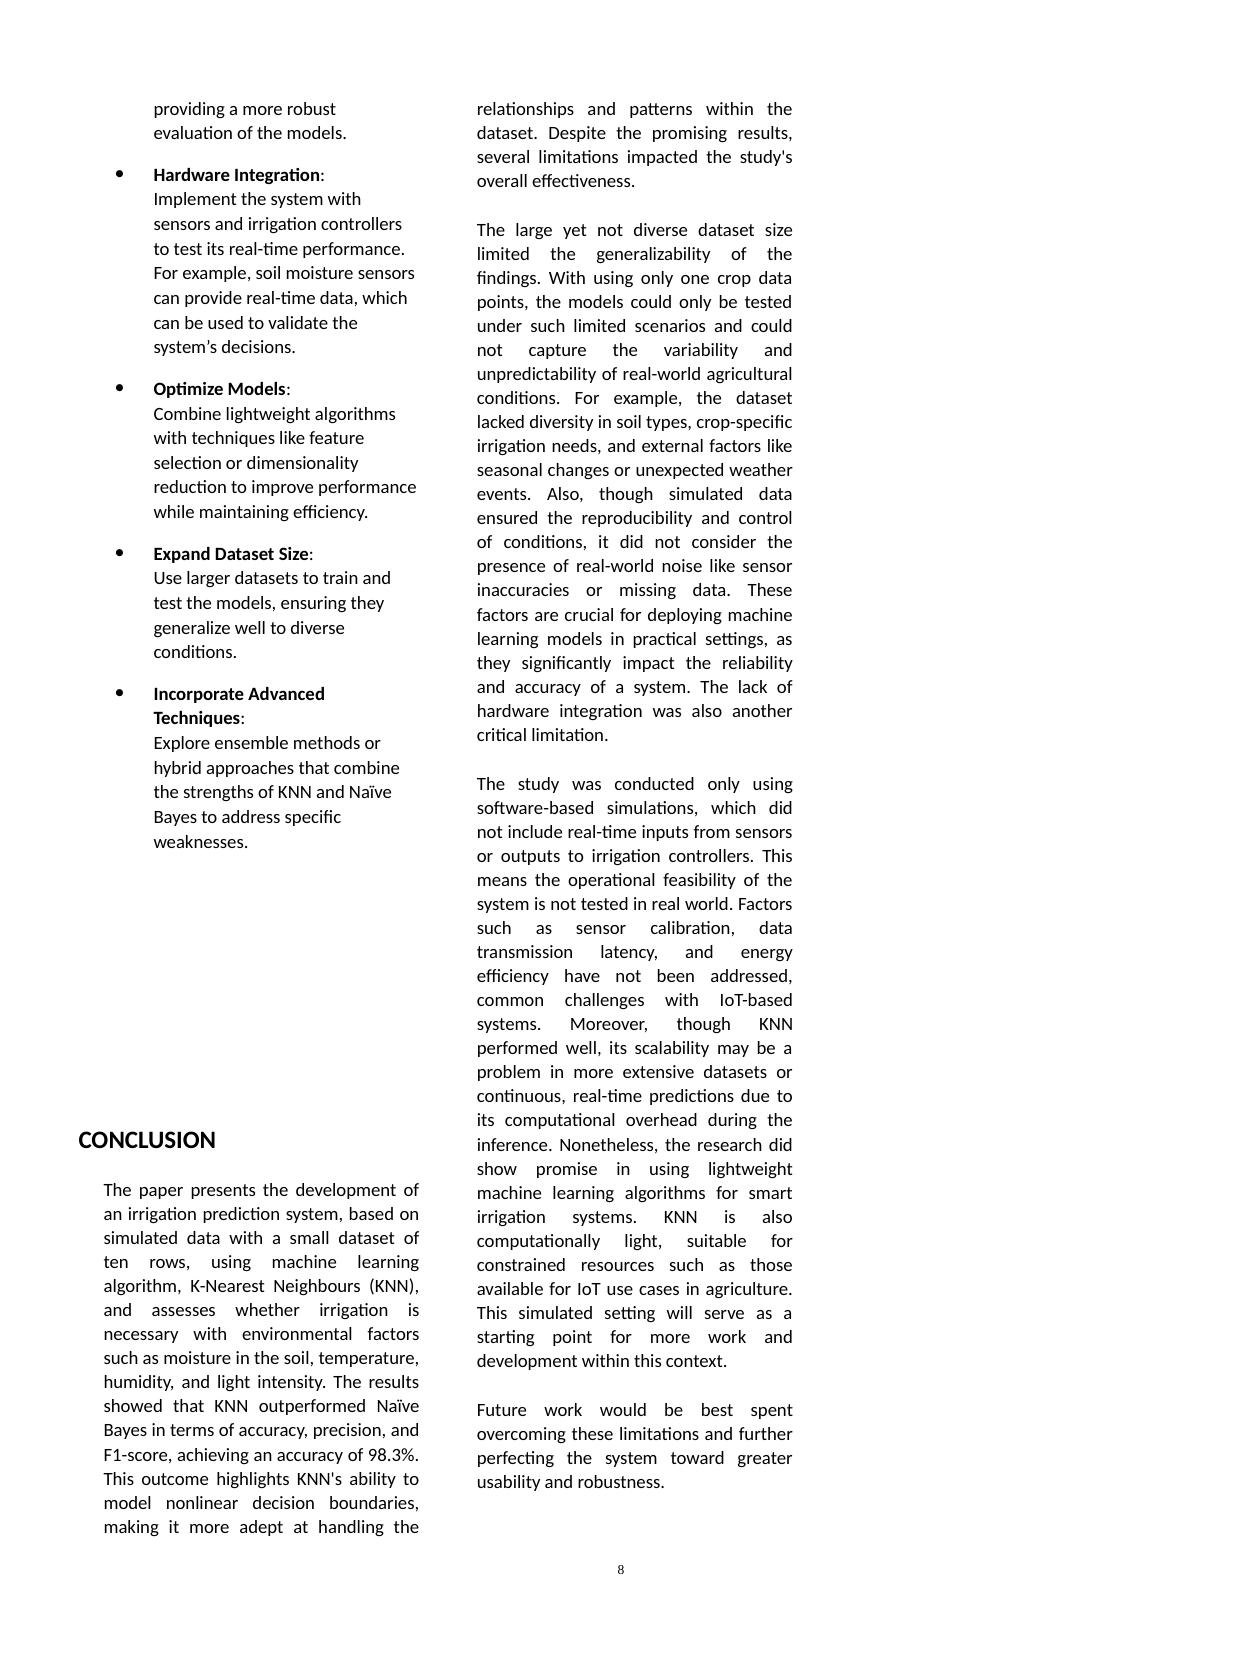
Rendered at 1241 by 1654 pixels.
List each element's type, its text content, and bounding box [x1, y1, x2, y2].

list Hardware Integration: Implement the system with sensors and irrigation controllers to test its real-time performance. For example, soil moisture sensors can provide real-time data, which can be used to validate the system’s decisions. [116, 163, 419, 358]
text The large yet not diverse dataset size limited the generalizability of the findings. With using only one crop data points, the models could only be tested under such limited scenarios and could not capture the variability and unpredictability of real-world agricultural conditions. For example, the dataset lacked diversity in soil types, crop-specific irrigation needs, and external factors like seasonal changes or unexpected weather events. Also, though simulated data ensured the reproducibility and control of conditions, it did not consider the presence of real-world noise like sensor inaccuracies or missing data. These factors are crucial for deploying machine learning models in practical settings, as they significantly impact the reliability and accuracy of a system. The lack of hardware integration was also another critical limitation. [477, 218, 793, 746]
list Expand Dataset Size: Use larger datasets to train and test the models, ensuring they generalize well to diverse conditions. [116, 542, 419, 663]
text CONCLUSION [78, 1124, 419, 1155]
text Future work would be best spent overcoming these limitations and further perfecting the system toward greater usability and robustness. [477, 1398, 793, 1493]
list Optimize Models: Combine lightweight algorithms with techniques like feature selection or dimensionality reduction to improve performance while maintaining efficiency. [116, 377, 419, 523]
text The study was conducted only using software-based simulations, which did not include real-time inputs from sensors or outputs to irrigation controllers. This means the operational feasibility of the system is not tested in real world. Factors such as sensor calibration, data transmission latency, and energy efficiency have not been addressed, common challenges with IoT-based systems. Moreover, though KNN performed well, its scalability may be a problem in more extensive datasets or continuous, real-time predictions due to its computational overhead during the inference. Nonetheless, the research did show promise in using lightweight machine learning algorithms for smart irrigation systems. KNN is also computationally light, suitable for constrained resources such as those available for IoT use cases in agriculture. This simulated setting will serve as a starting point for more work and development within this context. [477, 772, 793, 1372]
text The paper presents the development of an irrigation prediction system, based on simulated data with a small dataset of ten rows, using machine learning algorithm, K-Nearest Neighbours (KNN), and assesses whether irrigation is necessary with environmental factors such as moisture in the soil, temperature, humidity, and light intensity. The results showed that KNN outperformed Naïve Bayes in terms of accuracy, precision, and F1-score, achieving an accuracy of 98.3%. This outcome highlights KNN's ability to model nonlinear decision boundaries, making it more adept at handling the relationships and patterns within the dataset. Despite the promising results, several limitations impacted the study's overall effectiveness. [103, 1178, 419, 1538]
list Incorporate Advanced Techniques: Explore ensemble methods or hybrid approaches that combine the strengths of KNN and Naïve Bayes to address specific weaknesses. [116, 682, 419, 853]
